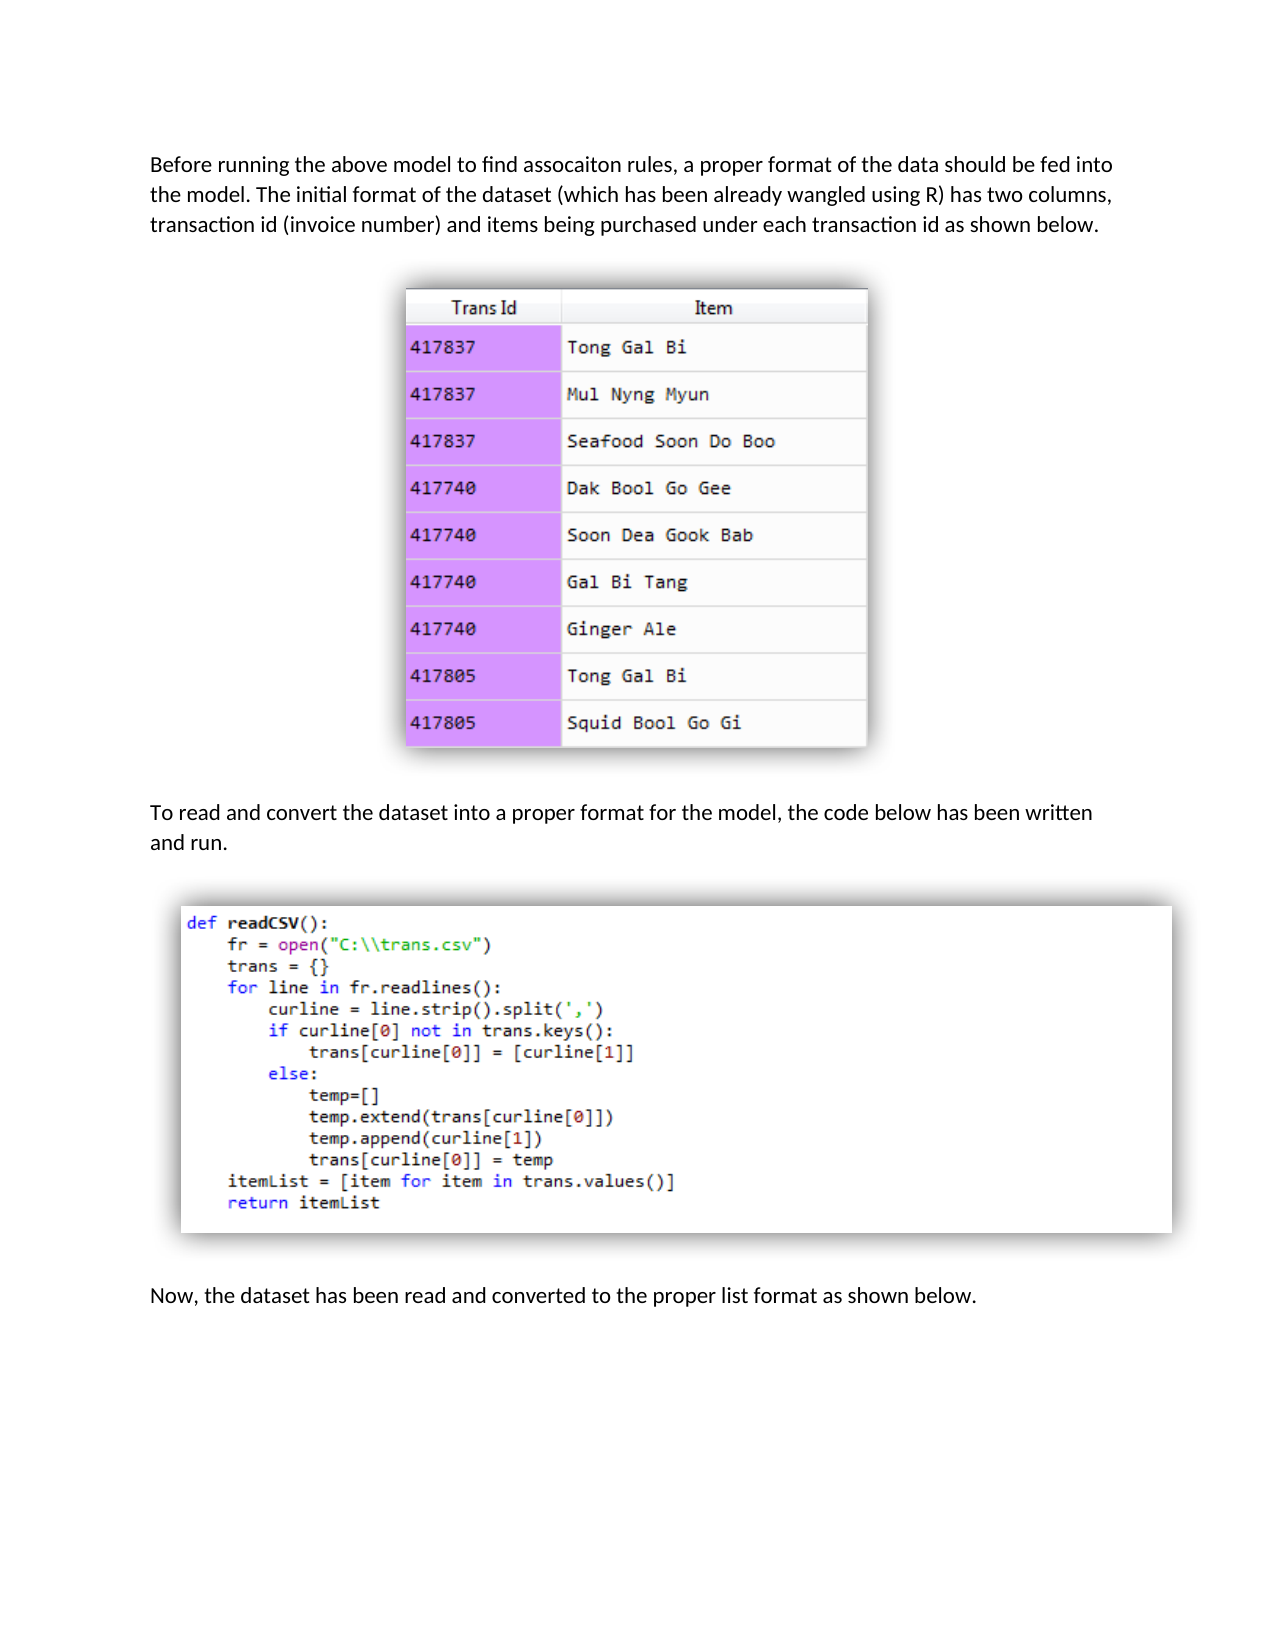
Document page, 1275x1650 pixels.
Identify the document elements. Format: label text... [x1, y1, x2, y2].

picture [181, 906, 1172, 1233]
picture [406, 288, 868, 748]
text Now, the dataset has been read and converted to the proper list format as shown below. [150, 1282, 1125, 1310]
text Before running the above model to find assocaiton rules, a proper format of the data should be fed into the model. The initial format of the dataset (which has been already wangled using R) has two columns, transaction id (invoice number) and items being purchased under each transaction id as shown below. [150, 150, 1125, 238]
text To read and convert the dataset into a proper format for the model, the code below has been written and run. [150, 798, 1125, 856]
